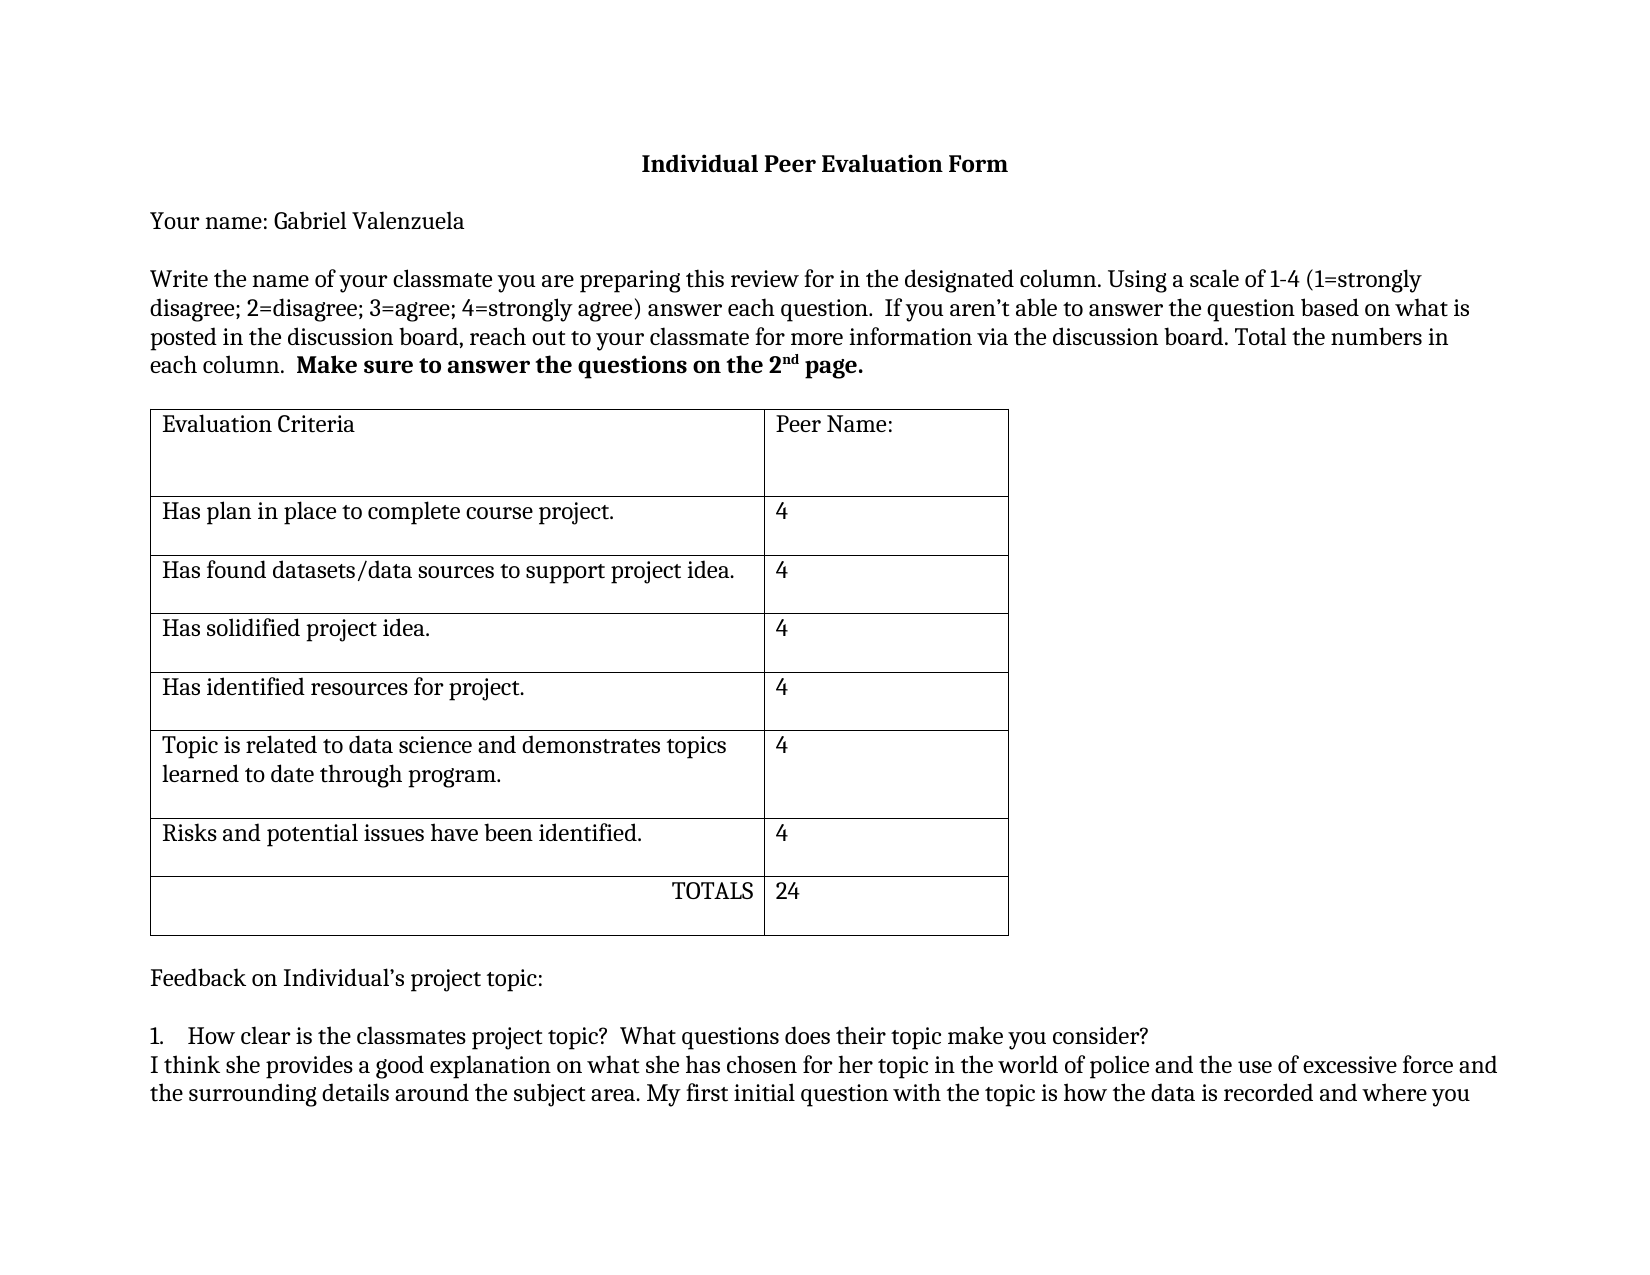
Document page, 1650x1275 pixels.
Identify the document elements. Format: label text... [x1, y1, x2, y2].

table_cell Risks and potential issues have been identified. [151, 819, 764, 876]
table_cell Has solidified project idea. [151, 614, 764, 672]
table_cell 4 [765, 731, 1008, 817]
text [150, 1051, 1500, 1108]
table_cell TOTALS [151, 877, 764, 934]
table_cell 4 [765, 819, 1008, 876]
text Individual Peer Evaluation Form [150, 150, 1500, 179]
table_cell Has identified resources for project. [151, 673, 764, 730]
table_cell Has found datasets/data sources to support project idea. [151, 556, 764, 613]
text Feedback on Individual’s project topic: [150, 964, 1500, 993]
table_cell 4 [765, 614, 1008, 672]
table_cell 4 [765, 673, 1008, 730]
table_cell 4 [765, 556, 1008, 613]
list How clear is the classmates project topic? What questions does their topic make you consider? [150, 1022, 1500, 1051]
table_header Evaluation Criteria [151, 410, 764, 496]
table_cell 4 [765, 497, 1008, 554]
text Write the name of your classmate you are preparing this review for in the designated column. Using a scale of 1-4 (1=strongly disagree; 2=disagree; 3=agree; 4=strongly agree) answer each question. If you aren’t able to answer the question based on what is posted in the discussion board, reach out to your classmate for more information via the discussion board. Total the numbers in each column. Make sure to answer the questions on the 2nd page. [150, 265, 1500, 380]
table_header Peer Name: [765, 410, 1008, 496]
table_cell Has plan in place to complete course project. [151, 497, 764, 554]
table_cell 24 [765, 877, 1008, 934]
text Your name: Gabriel Valenzuela [150, 207, 1500, 236]
table_cell Topic is related to data science and demonstrates topics learned to date through program. [151, 731, 764, 817]
